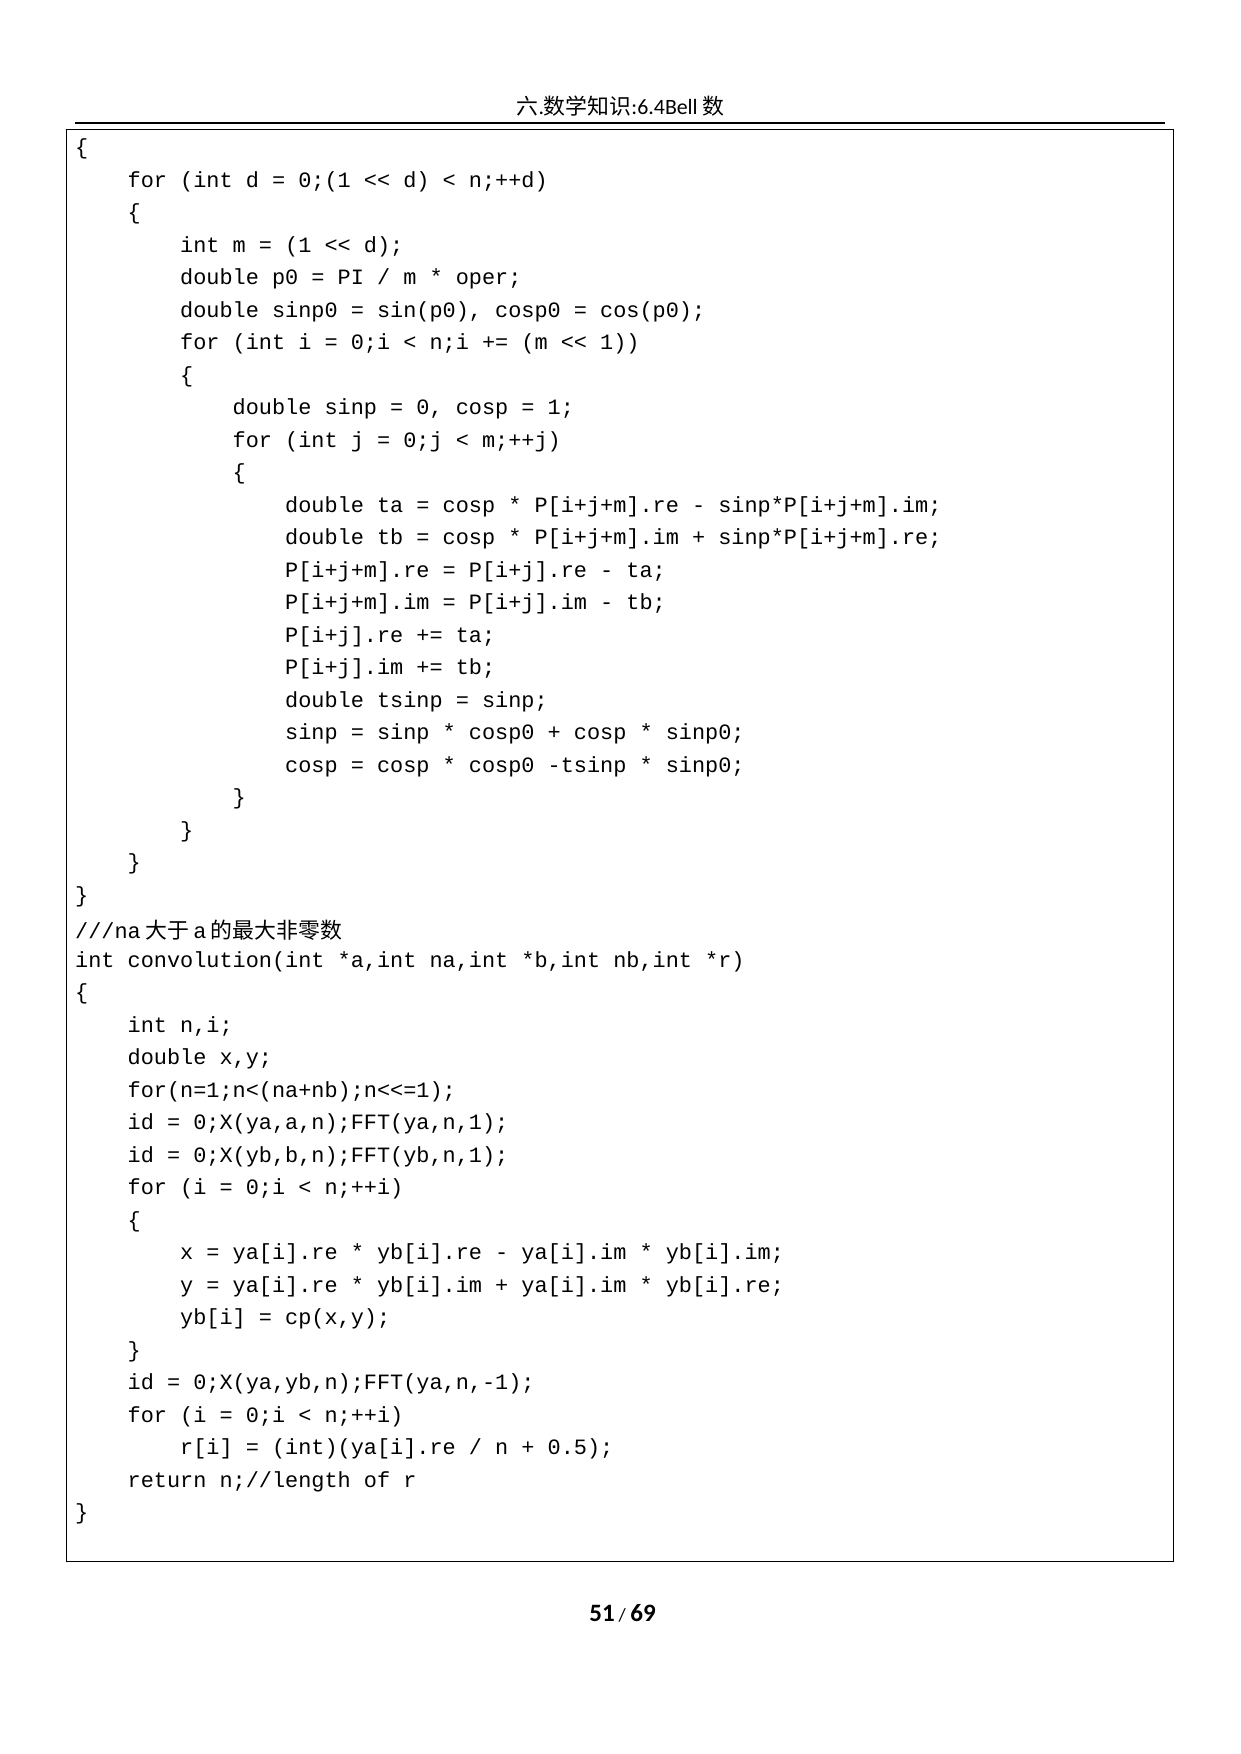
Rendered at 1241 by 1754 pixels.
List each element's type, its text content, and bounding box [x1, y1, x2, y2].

text { [67, 130, 1173, 165]
text for (i = 0;i < n;++i) [75, 1172, 1165, 1205]
text x = ya[i].re * yb[i].re - ya[i].im * yb[i].im; [75, 1237, 1165, 1270]
text double sinp = 0, cosp = 1; [75, 392, 1165, 425]
text { [75, 1205, 1165, 1237]
text double tb = cosp * P[i+j+m].im + sinp*P[i+j+m].re; [75, 522, 1165, 555]
text } [75, 815, 1165, 847]
text for (int d = 0;(1 << d) < n;++d) [75, 165, 1165, 197]
text y = ya[i].re * yb[i].im + ya[i].im * yb[i].re; [75, 1270, 1165, 1302]
text ///na大于a的最大非零数 [75, 912, 1165, 945]
text id = 0;X(ya,a,n);FFT(ya,n,1); [75, 1107, 1165, 1140]
text { [75, 197, 1165, 230]
text { [75, 977, 1165, 1010]
text P[i+j].im += tb; [75, 652, 1165, 685]
text } [75, 880, 1165, 912]
text } [75, 1497, 1165, 1530]
text cosp = cosp * cosp0 -tsinp * sinp0; [75, 750, 1165, 782]
text yb[i] = cp(x,y); [75, 1302, 1165, 1335]
text id = 0;X(yb,b,n);FFT(yb,n,1); [75, 1140, 1165, 1172]
text } [75, 782, 1165, 815]
text for (i = 0;i < n;++i) [75, 1400, 1165, 1432]
text for(n=1;n<(na+nb);n<<=1); [75, 1075, 1165, 1107]
text return n;//length of r [75, 1465, 1165, 1497]
text { [75, 457, 1165, 490]
text id = 0;X(ya,yb,n);FFT(ya,n,-1); [75, 1367, 1165, 1400]
text int m = (1 << d); [75, 230, 1165, 262]
text int n,i; [75, 1010, 1165, 1042]
text } [75, 1335, 1165, 1367]
text double ta = cosp * P[i+j+m].re - sinp*P[i+j+m].im; [75, 490, 1165, 522]
text for (int i = 0;i < n;i += (m << 1)) [75, 327, 1165, 360]
text P[i+j].re += ta; [75, 620, 1165, 652]
text } [75, 847, 1165, 880]
text double p0 = PI / m * oper; [75, 262, 1165, 295]
text P[i+j+m].im = P[i+j].im - tb; [75, 587, 1165, 620]
text int convolution(int *a,int na,int *b,int nb,int *r) [75, 945, 1165, 977]
text P[i+j+m].re = P[i+j].re - ta; [75, 555, 1165, 587]
text sinp = sinp * cosp0 + cosp * sinp0; [75, 717, 1165, 750]
text for (int j = 0;j < m;++j) [75, 425, 1165, 457]
text r[i] = (int)(ya[i].re / n + 0.5); [75, 1432, 1165, 1465]
text { [75, 360, 1165, 392]
text double tsinp = sinp; [75, 685, 1165, 717]
text double sinp0 = sin(p0), cosp0 = cos(p0); [75, 295, 1165, 327]
text double x,y; [75, 1042, 1165, 1075]
